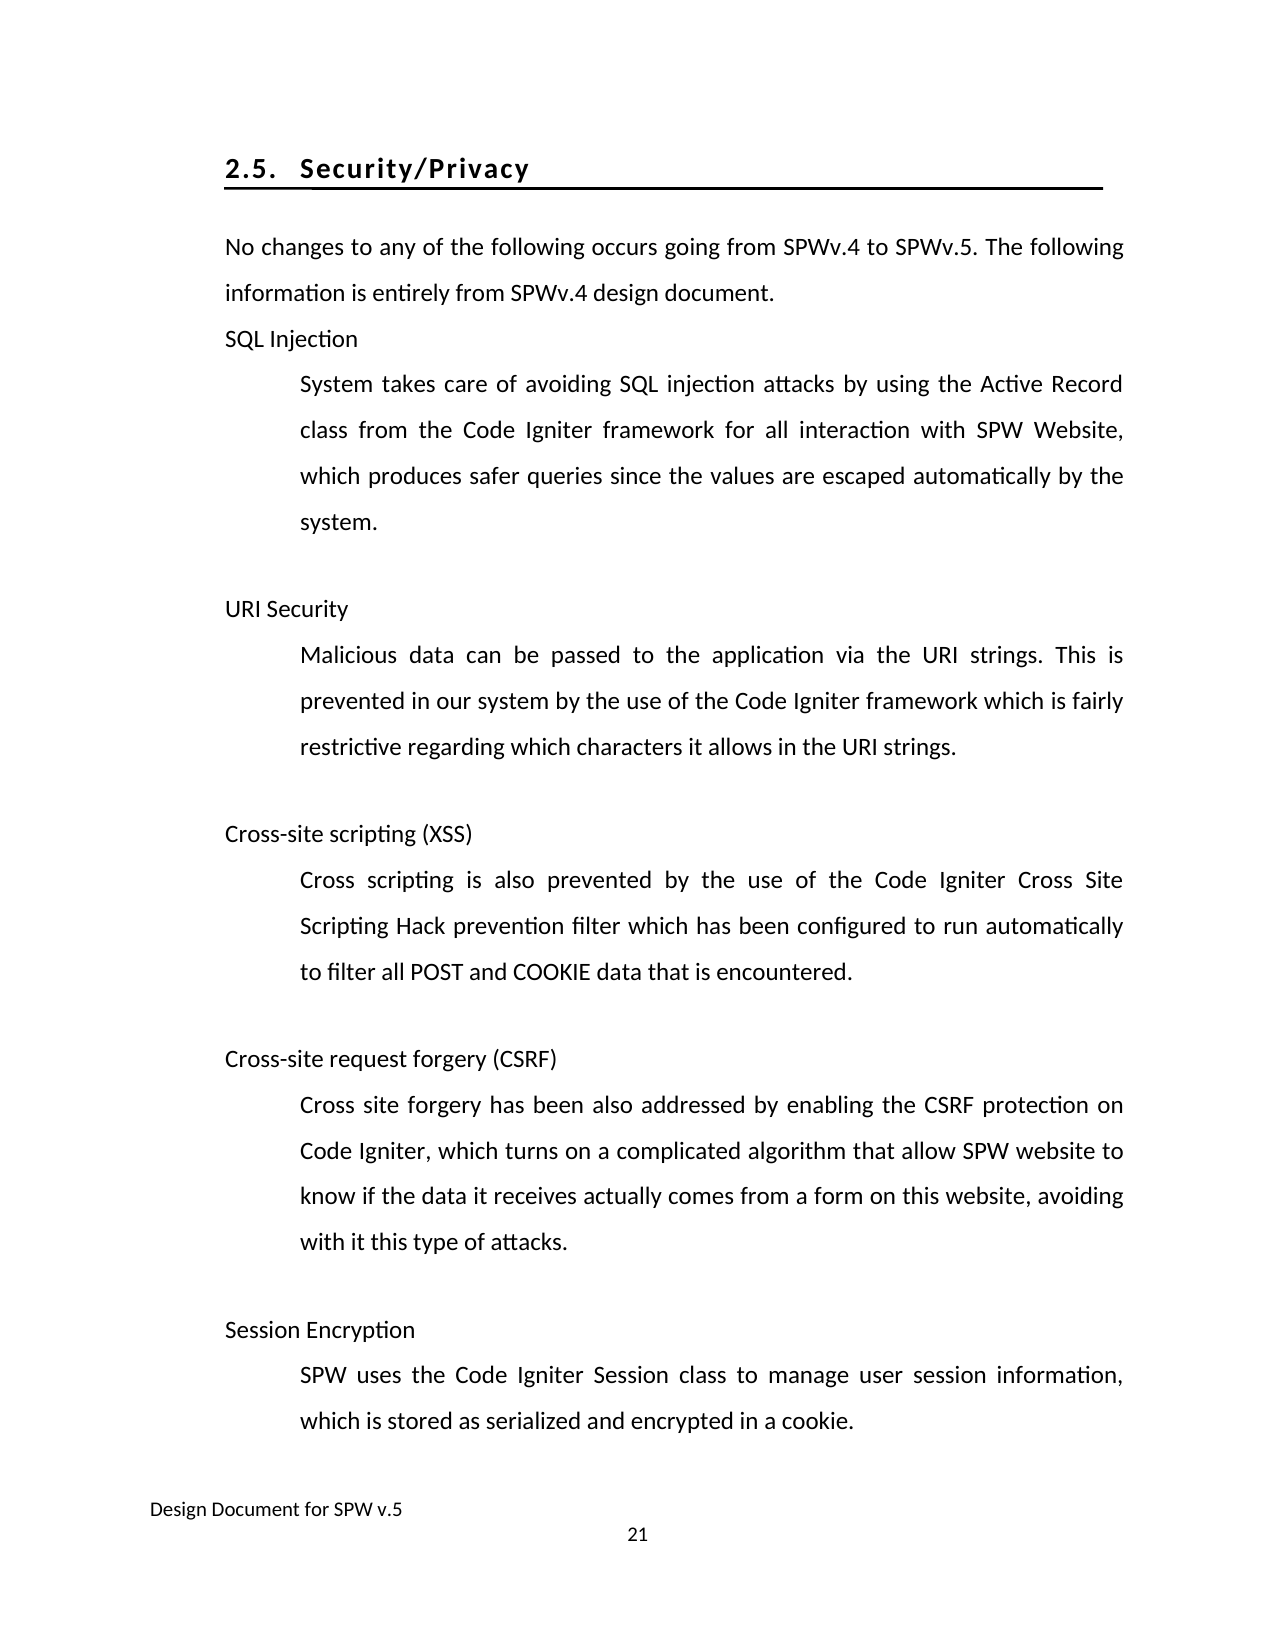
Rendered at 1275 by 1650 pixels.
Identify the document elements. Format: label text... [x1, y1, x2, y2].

list Security/Privacy [225, 150, 1125, 186]
text No changes to any of the following occurs going from SPWv.4 to SPWv.5. The following information is entirely from SPWv.4 design document. [225, 231, 1125, 308]
text Cross scripting is also prevented by the use of the Code Igniter Cross Site Scripting Hack prevention filter which has been configured to run automatically to filter all POST and COOKIE data that is encountered. [300, 864, 1125, 986]
text URI Security [225, 593, 1125, 624]
text SQL Injection [225, 323, 1125, 353]
text Cross-site request forgery (CSRF) [225, 1043, 1125, 1074]
text Session Encryption [225, 1314, 1125, 1344]
text SPW uses the Code Igniter Session class to manage user session information, which is stored as serialized and encrypted in a cookie. [300, 1360, 1125, 1436]
text Cross-site scripting (XSS) [225, 818, 1125, 849]
text Malicious data can be passed to the application via the URI strings. This is prevented in our system by the use of the Code Igniter framework which is fairly restrictive regarding which characters it allows in the URI strings. [300, 639, 1125, 761]
text Cross site forgery has been also addressed by enabling the CSRF protection on Code Igniter, which turns on a complicated algorithm that allow SPW website to know if the data it receives actually comes from a form on this website, avoiding with it this type of attacks. [300, 1089, 1125, 1257]
